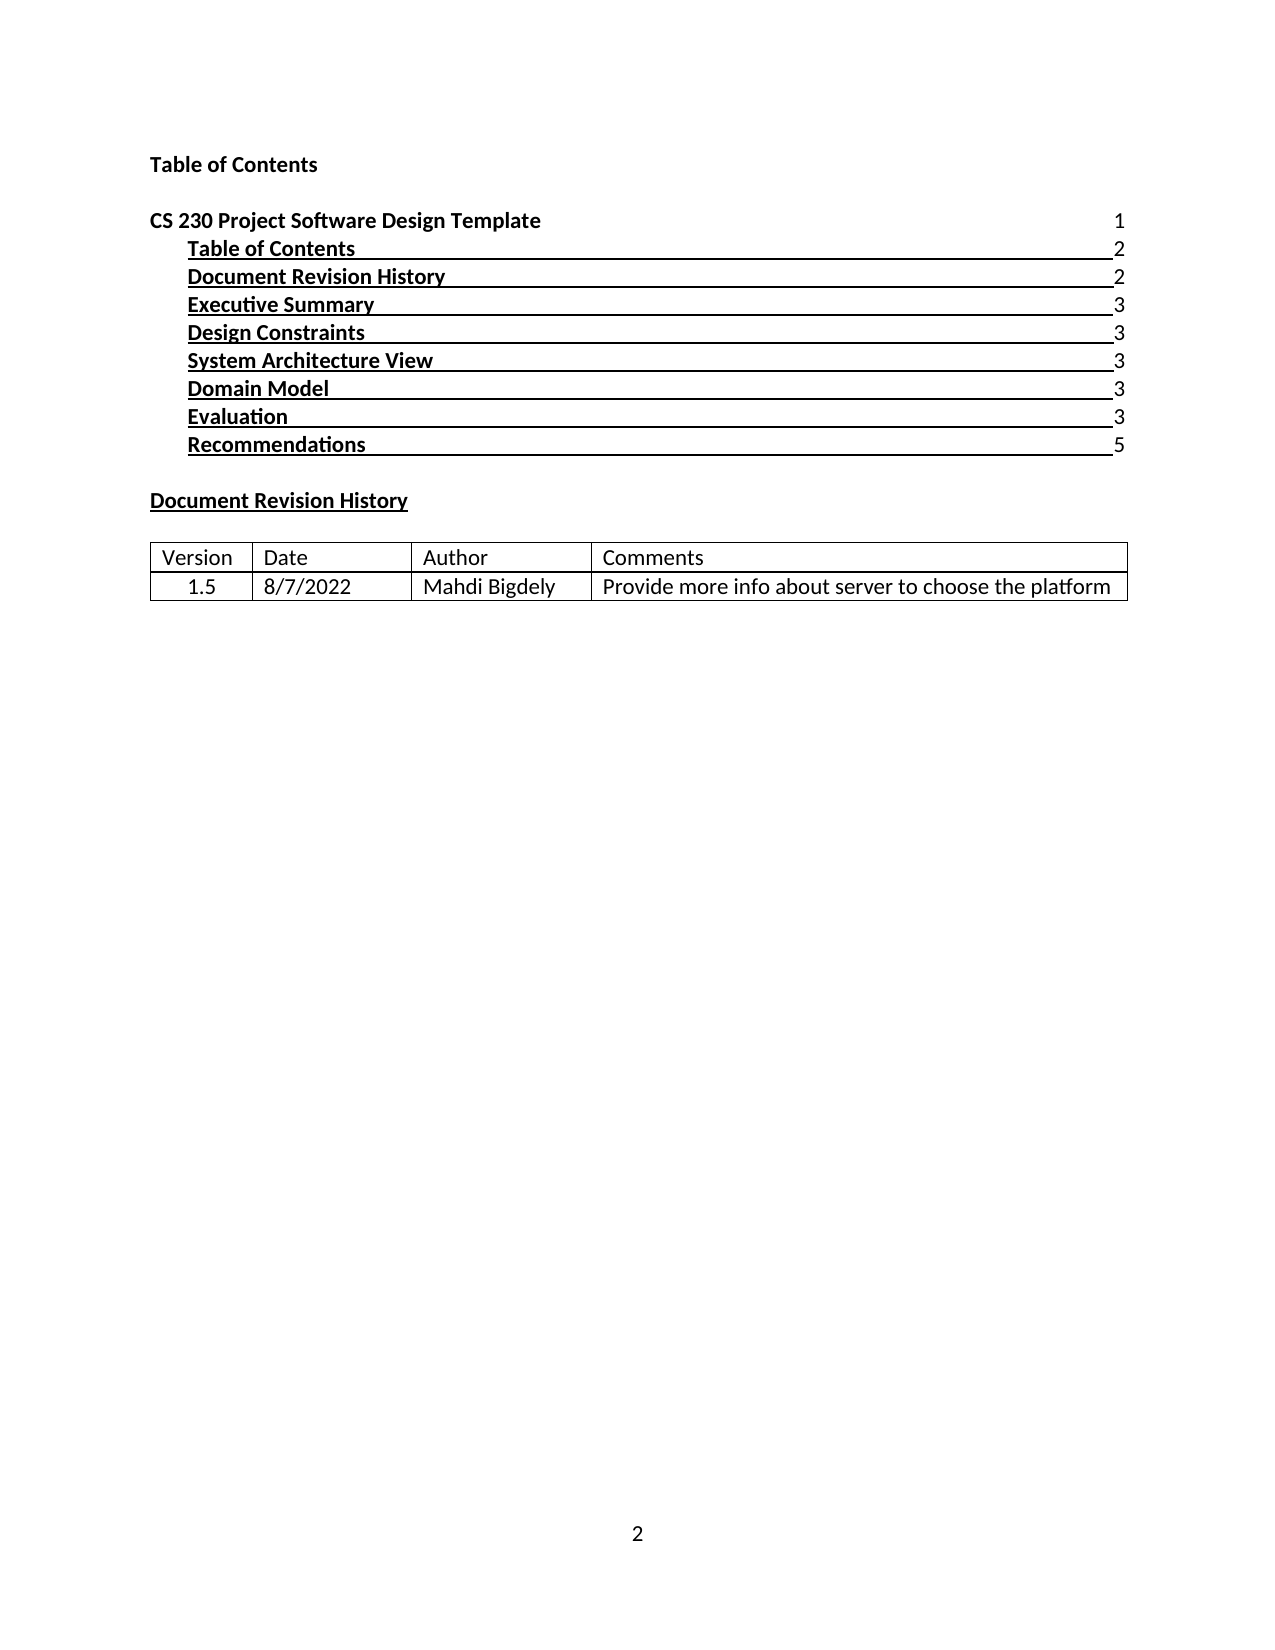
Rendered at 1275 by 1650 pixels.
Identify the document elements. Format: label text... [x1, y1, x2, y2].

subtitle Table of Contents [150, 150, 1125, 178]
table_header Date [253, 543, 411, 571]
table_header Author [412, 543, 591, 571]
table_header Version [151, 543, 252, 571]
table_cell 8/7/2022 [253, 573, 411, 600]
table_cell 1.5 [151, 573, 252, 600]
table_header Comments [592, 543, 1127, 571]
table_cell Provide more info about server to choose the platform [592, 573, 1127, 600]
table_cell Mahdi Bigdely [412, 573, 591, 600]
subtitle Document Revision History [150, 486, 1125, 514]
